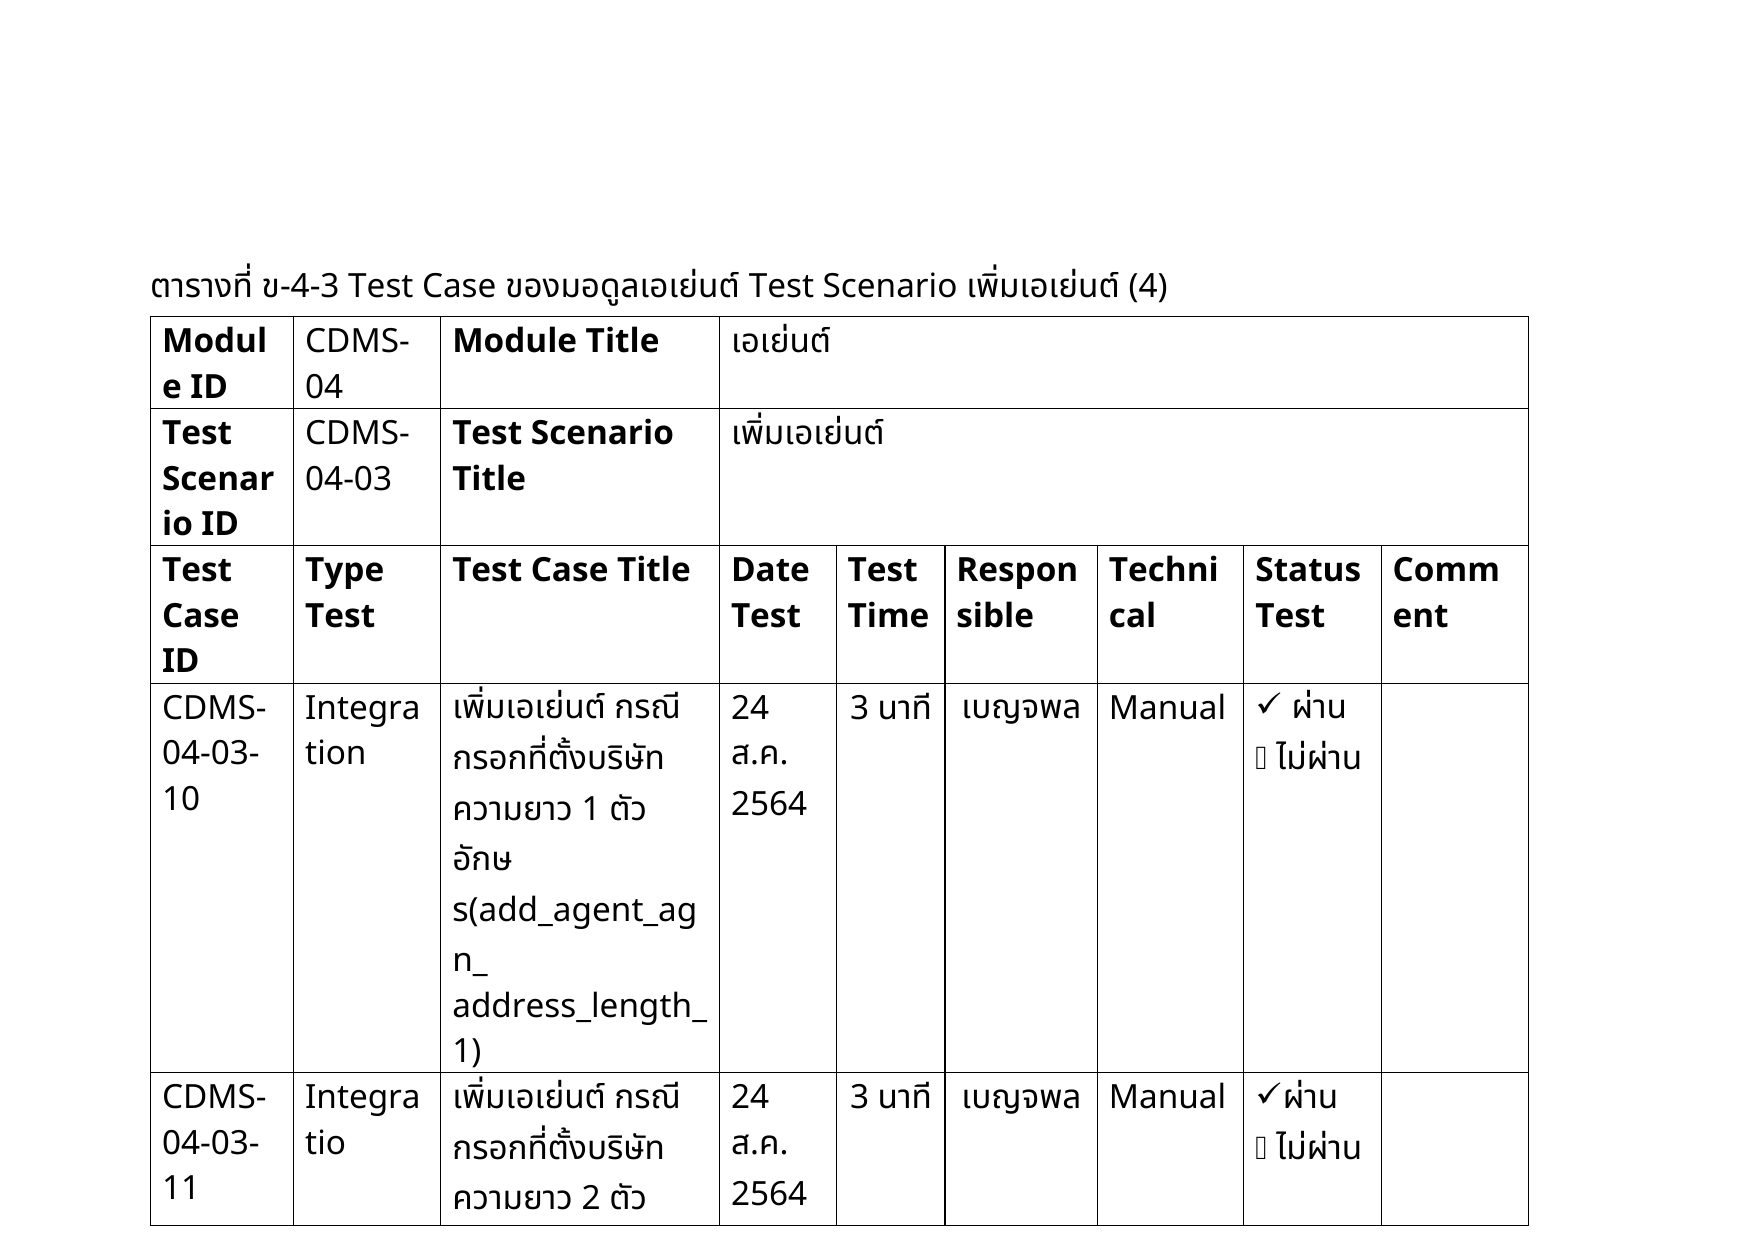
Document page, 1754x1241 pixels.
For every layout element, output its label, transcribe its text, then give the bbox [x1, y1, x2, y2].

table_cell เพิ่มเอเย่นต์ กรณีกรอกที่ตั้งบริษัทความยาว 1 ตัวอักษร(add_agent_agn_ address_length_1) [441, 684, 719, 1072]
table_cell Test Scenario Title [441, 409, 719, 545]
table_cell Status Test [1244, 546, 1381, 682]
table_cell Integratio [294, 1073, 440, 1225]
table_cell 3 นาที [837, 684, 944, 1072]
table_header Module Title [441, 317, 719, 408]
table_cell CDMS-04-03-11 [151, 1073, 293, 1225]
table_cell CDMS-04-03 [294, 409, 440, 545]
table_cell Technical [1098, 546, 1243, 682]
table_cell 24 ส.ค. 2564 [720, 1073, 836, 1225]
table_cell Integration [294, 684, 440, 1072]
table_cell Type Test [294, 546, 440, 682]
table_cell ผ่าน ไม่ผ่าน [1244, 1073, 1381, 1225]
table_cell Test Scenario ID [151, 409, 293, 545]
subtitle ตารางที่ ข-4-3 Test Case ของมอดูลเอเย่นต์ Test Scenario เพิ่มเอเย่นต์ (4) [150, 261, 1529, 312]
table_cell Responsible [946, 546, 1097, 682]
table_cell เบญจพล [946, 1073, 1097, 1225]
table_cell Test Case ID [151, 546, 293, 682]
table_cell 24 ส.ค. 2564 [720, 684, 836, 1072]
table_cell Date Test [720, 546, 836, 682]
table_header CDMS-04 [294, 317, 440, 408]
table_cell เพิ่มเอเย่นต์ กรณีกรอกที่ตั้งบริษัทความยาว 2 ตัวอักษร(add_agent_agn_ address_length_2) [441, 1073, 719, 1225]
table_cell Manual [1098, 684, 1243, 1072]
table_cell Manual [1098, 1073, 1243, 1225]
table_cell Test Time [837, 546, 944, 682]
table_cell เบญจพล [946, 684, 1097, 1072]
table_header Module ID [151, 317, 293, 408]
table_header เอเย่นต์ [720, 317, 1528, 408]
table_cell [1382, 1073, 1528, 1225]
table_cell 3 นาที [837, 1073, 944, 1225]
table_cell Test Case Title [441, 546, 719, 682]
table_cell ผ่าน ไม่ผ่าน [1244, 684, 1381, 1072]
table_cell Comment [1382, 546, 1528, 682]
table_cell เพิ่มเอเย่นต์ [720, 409, 1528, 545]
table_cell CDMS-04-03-10 [151, 684, 293, 1072]
table_cell [1382, 684, 1528, 1072]
